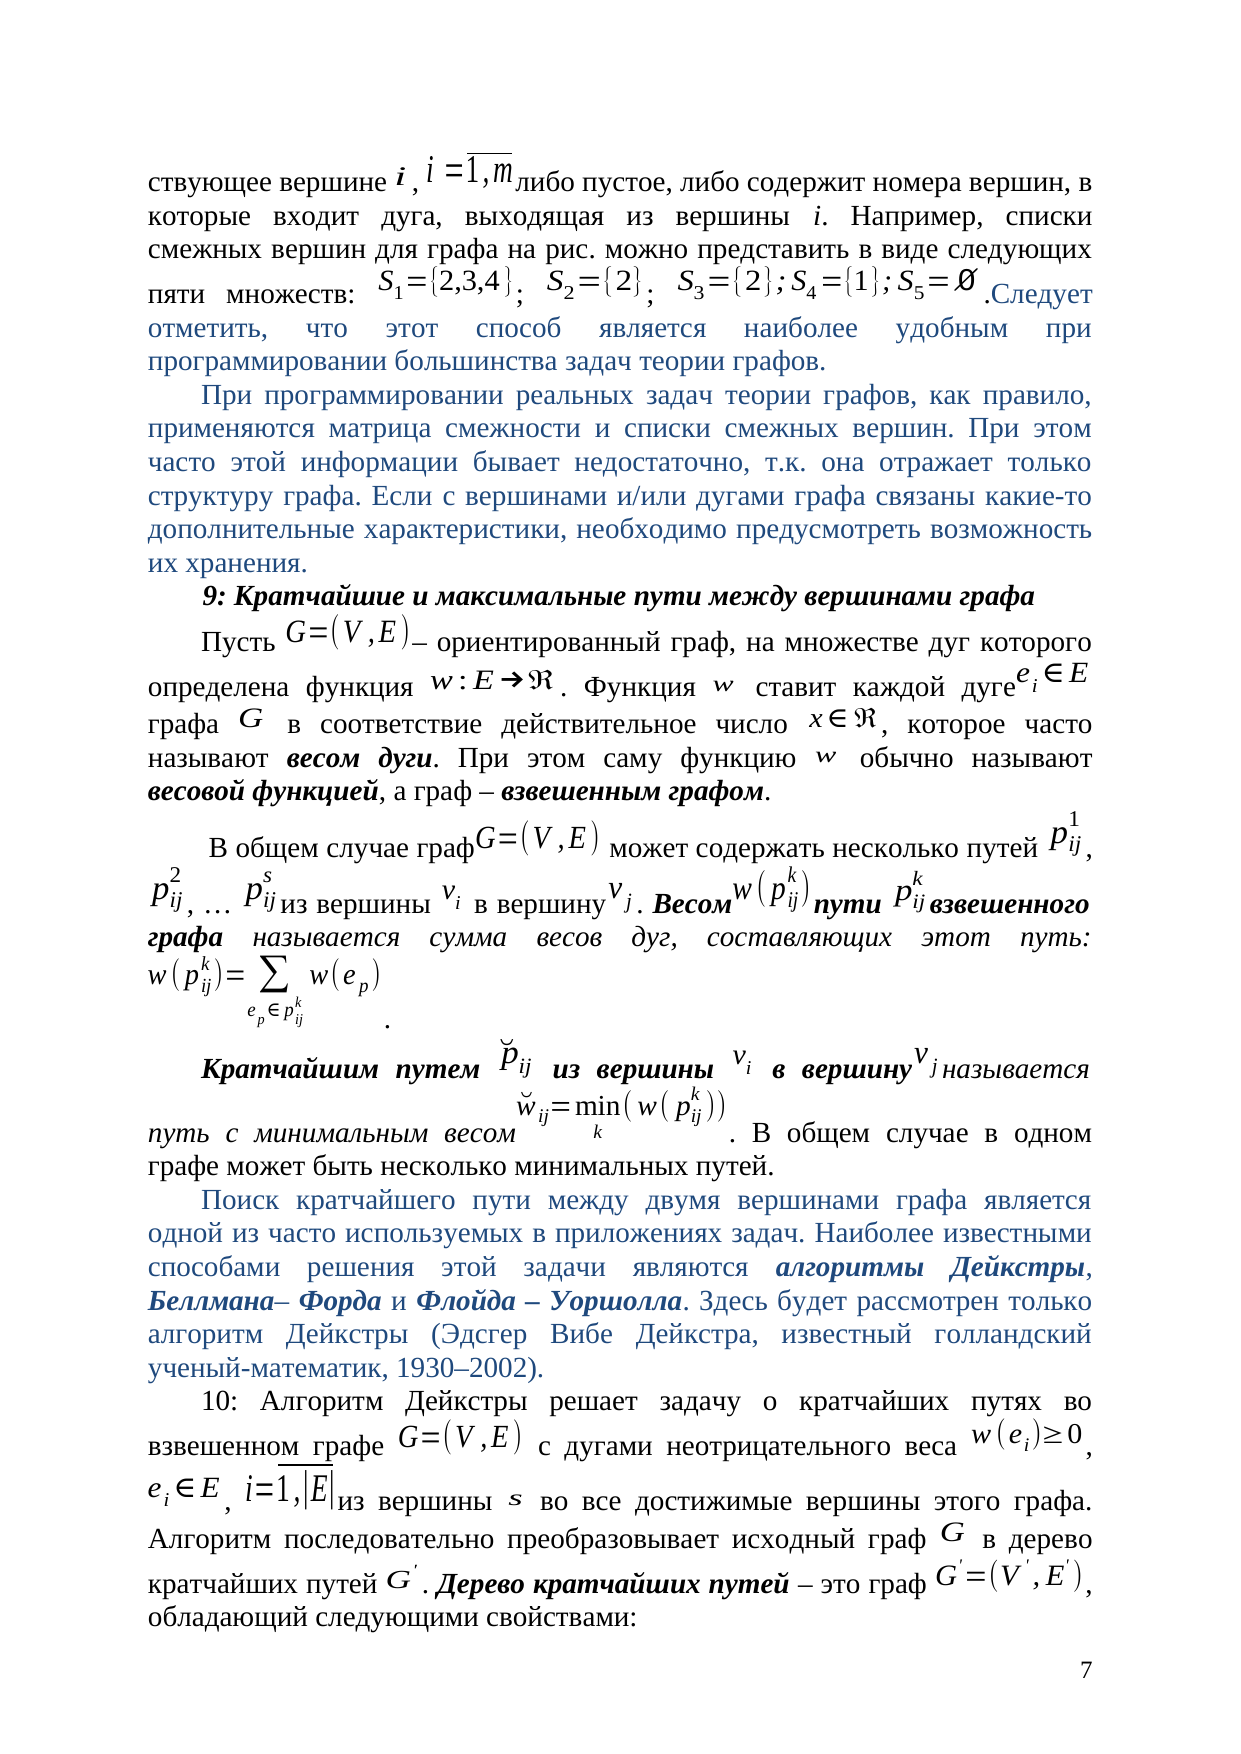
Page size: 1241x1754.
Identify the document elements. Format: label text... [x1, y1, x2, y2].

text 10: Алгоритм Дейкстры решает задачу о кратчайших путях во взвешенном графе с дугами неотрицательного веса , , из вершины во все достижимые вершины этого графа. Алгоритм последовательно преобразовывает исходный граф в дерево кратчайших путей . Дерево кратчайших путей – это граф , обладающий следующими свойствами: [148, 1383, 1093, 1633]
text Кратчайшим путем из вершины в вершинуназывается путь с минимальным весом. В общем случае в одном графе может быть несколько минимальных путей. [148, 1034, 1093, 1182]
text 9: Кратчайшие и максимальные пути между вершинами графа [148, 578, 1093, 612]
text Поиск кратчайшего пути между двумя вершинами графа является одной из часто используемых в приложениях задач. Наиболее известными способами решения этой задачи являются алгоритмы Дейкстры, Беллмана– Форда и Флойда – Уоршолла. Здесь будет рассмотрен только алгоритм Дейкстры (Эдсгер Вибе Дейкстра, известный голландский ученый-математик, 1930–2002). [148, 1182, 1093, 1383]
text При программировании реальных задач теории графов, как правило, применяются матрица смежности и списки смежных вершин. При этом часто этой информации бывает недостаточно, т.к. она отражает только структуру графа. Если с вершинами и/или дугами графа связаны какие-то дополнительные характеристики, необходимо предусмотреть возможность их хранения. [148, 377, 1093, 578]
text Пусть – ориентированный граф, на множестве дуг которого определена функция . Функция ставит каждой дуге графа в соответствие действительное число , которое часто называют весом дуги. При этом саму функцию обычно называют весовой функцией, а граф – взвешенным графом. [148, 612, 1093, 807]
text В общем случае граф может содержать несколько путей , , … из вершины в вершину. Весомпути взвешенного графа называется сумма весов дуг, составляющих этот путь: . [148, 807, 1093, 1034]
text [148, 148, 1093, 377]
